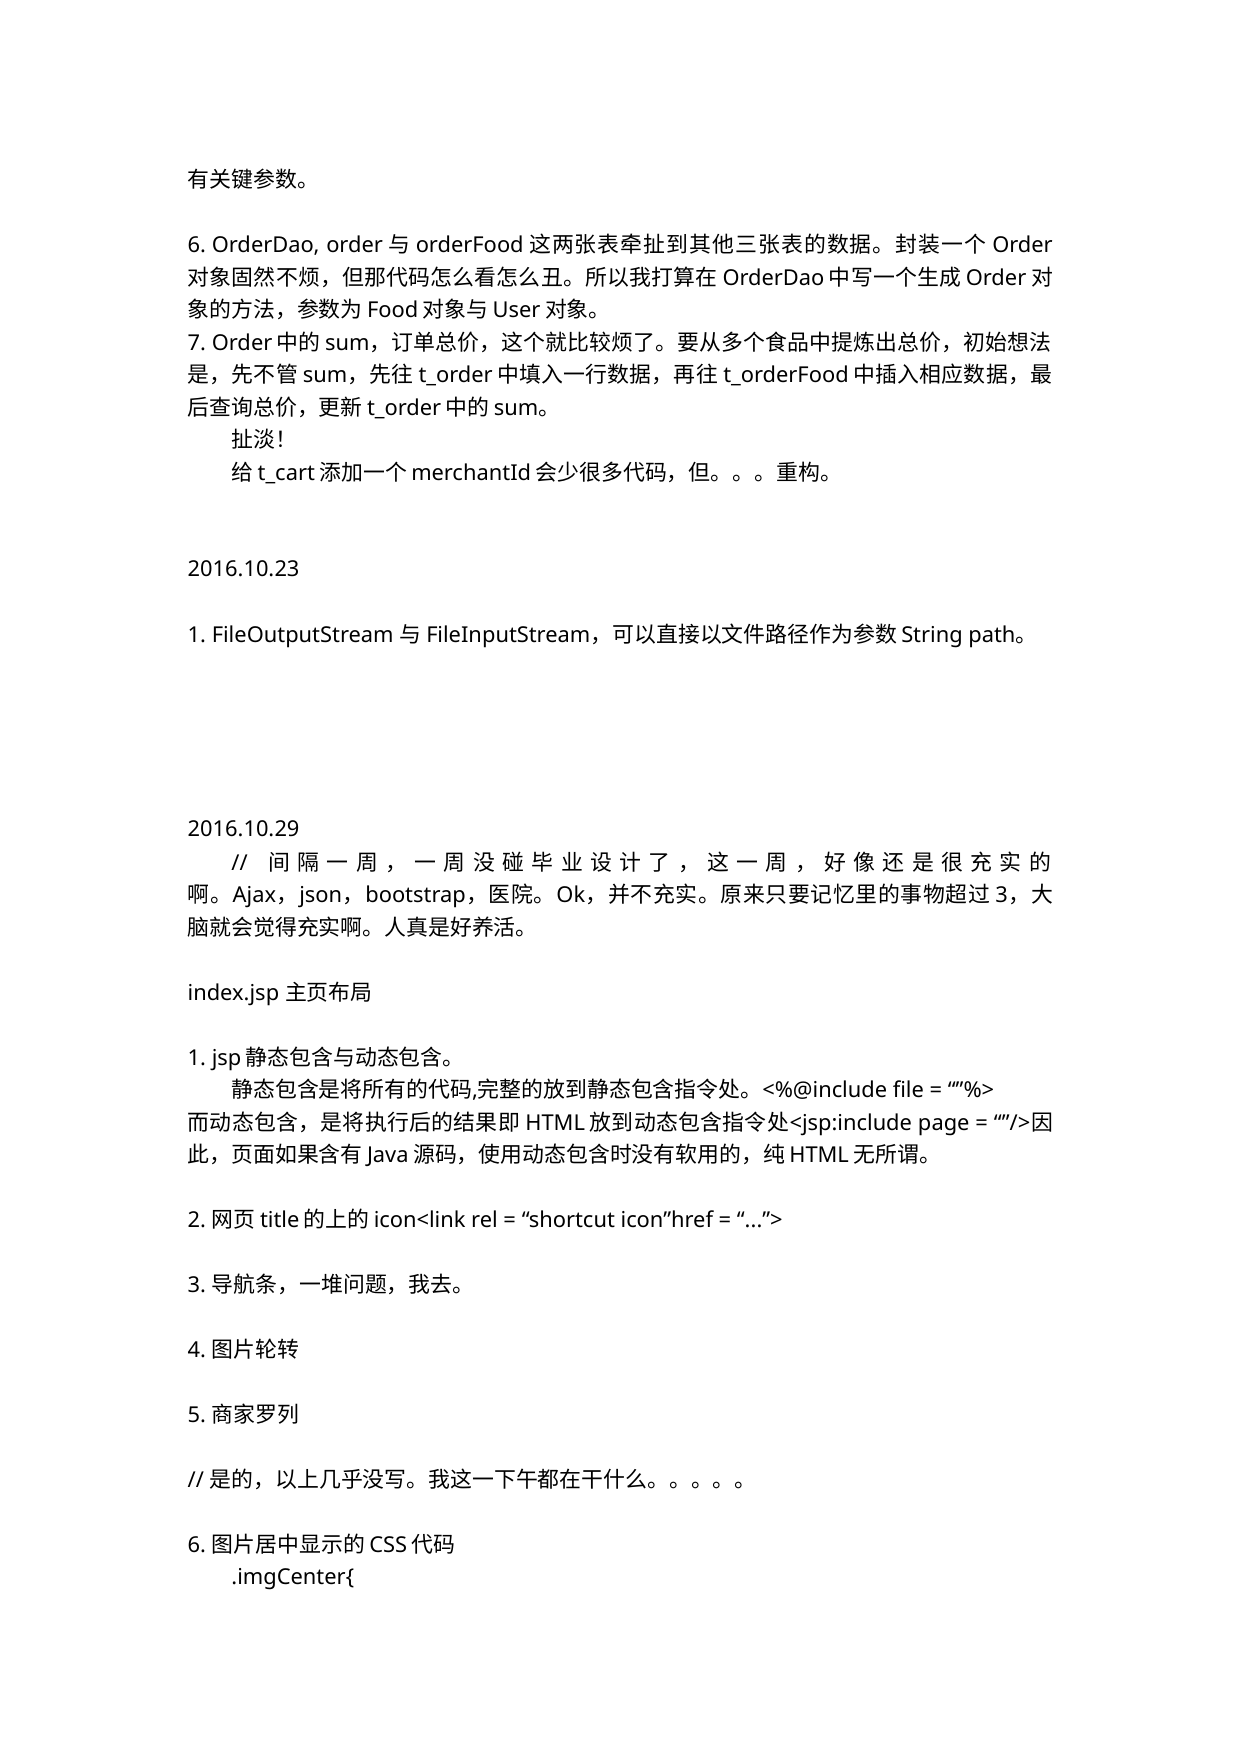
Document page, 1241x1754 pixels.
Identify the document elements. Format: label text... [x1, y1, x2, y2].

list 网页title的上的icon<link rel = “shortcut icon”href = “...”> [187, 1202, 1053, 1234]
list Order中的sum，订单总价，这个就比较烦了。要从多个食品中提炼出总价，初始想法是，先不管sum，先往t_order中填入一行数据，再往t_orderFood中插入相应数据，最后查询总价，更新t_order中的sum。 [187, 324, 1053, 422]
list 导航条，一堆问题，我去。 [187, 1267, 1053, 1299]
list 扯淡！ [187, 422, 1053, 454]
list 而动态包含，是将执行后的结果即HTML放到动态包含指令处<jsp:include page = “”/>因此，页面如果含有Java源码，使用动态包含时没有软用的，纯HTML无所谓。 [187, 1104, 1053, 1169]
list 给t_cart添加一个merchantId会少很多代码，但。。。重构。 [187, 454, 1053, 487]
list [187, 162, 1053, 194]
list 图片轮转 [187, 1332, 1053, 1364]
list 2016.10.29 [187, 812, 1053, 844]
list 2016.10.23 [187, 552, 1053, 584]
list // 间隔一周，一周没碰毕业设计了，这一周，好像还是很充实的啊。Ajax，json，bootstrap，医院。Ok，并不充实。原来只要记忆里的事物超过3，大脑就会觉得充实啊。人真是好养活。 [187, 844, 1053, 942]
list // 是的，以上几乎没写。我这一下午都在干什么。。。。。 [187, 1462, 1053, 1494]
list OrderDao, order与orderFood这两张表牵扯到其他三张表的数据。封装一个Order对象固然不烦，但那代码怎么看怎么丑。所以我打算在OrderDao中写一个生成Order对象的方法，参数为Food对象与User对象。 [187, 227, 1053, 324]
list 静态包含是将所有的代码,完整的放到静态包含指令处。<%@include file = “”%> [187, 1072, 1053, 1104]
list FileOutputStream 与 FileInputStream，可以直接以文件路径作为参数String path。 [187, 617, 1053, 649]
list .imgCenter{ [187, 1559, 1053, 1592]
list 商家罗列 [187, 1397, 1053, 1429]
list 图片居中显示的CSS代码 [187, 1527, 1053, 1559]
list index.jsp 主页布局 [187, 974, 1053, 1007]
list jsp静态包含与动态包含。 [187, 1039, 1053, 1072]
